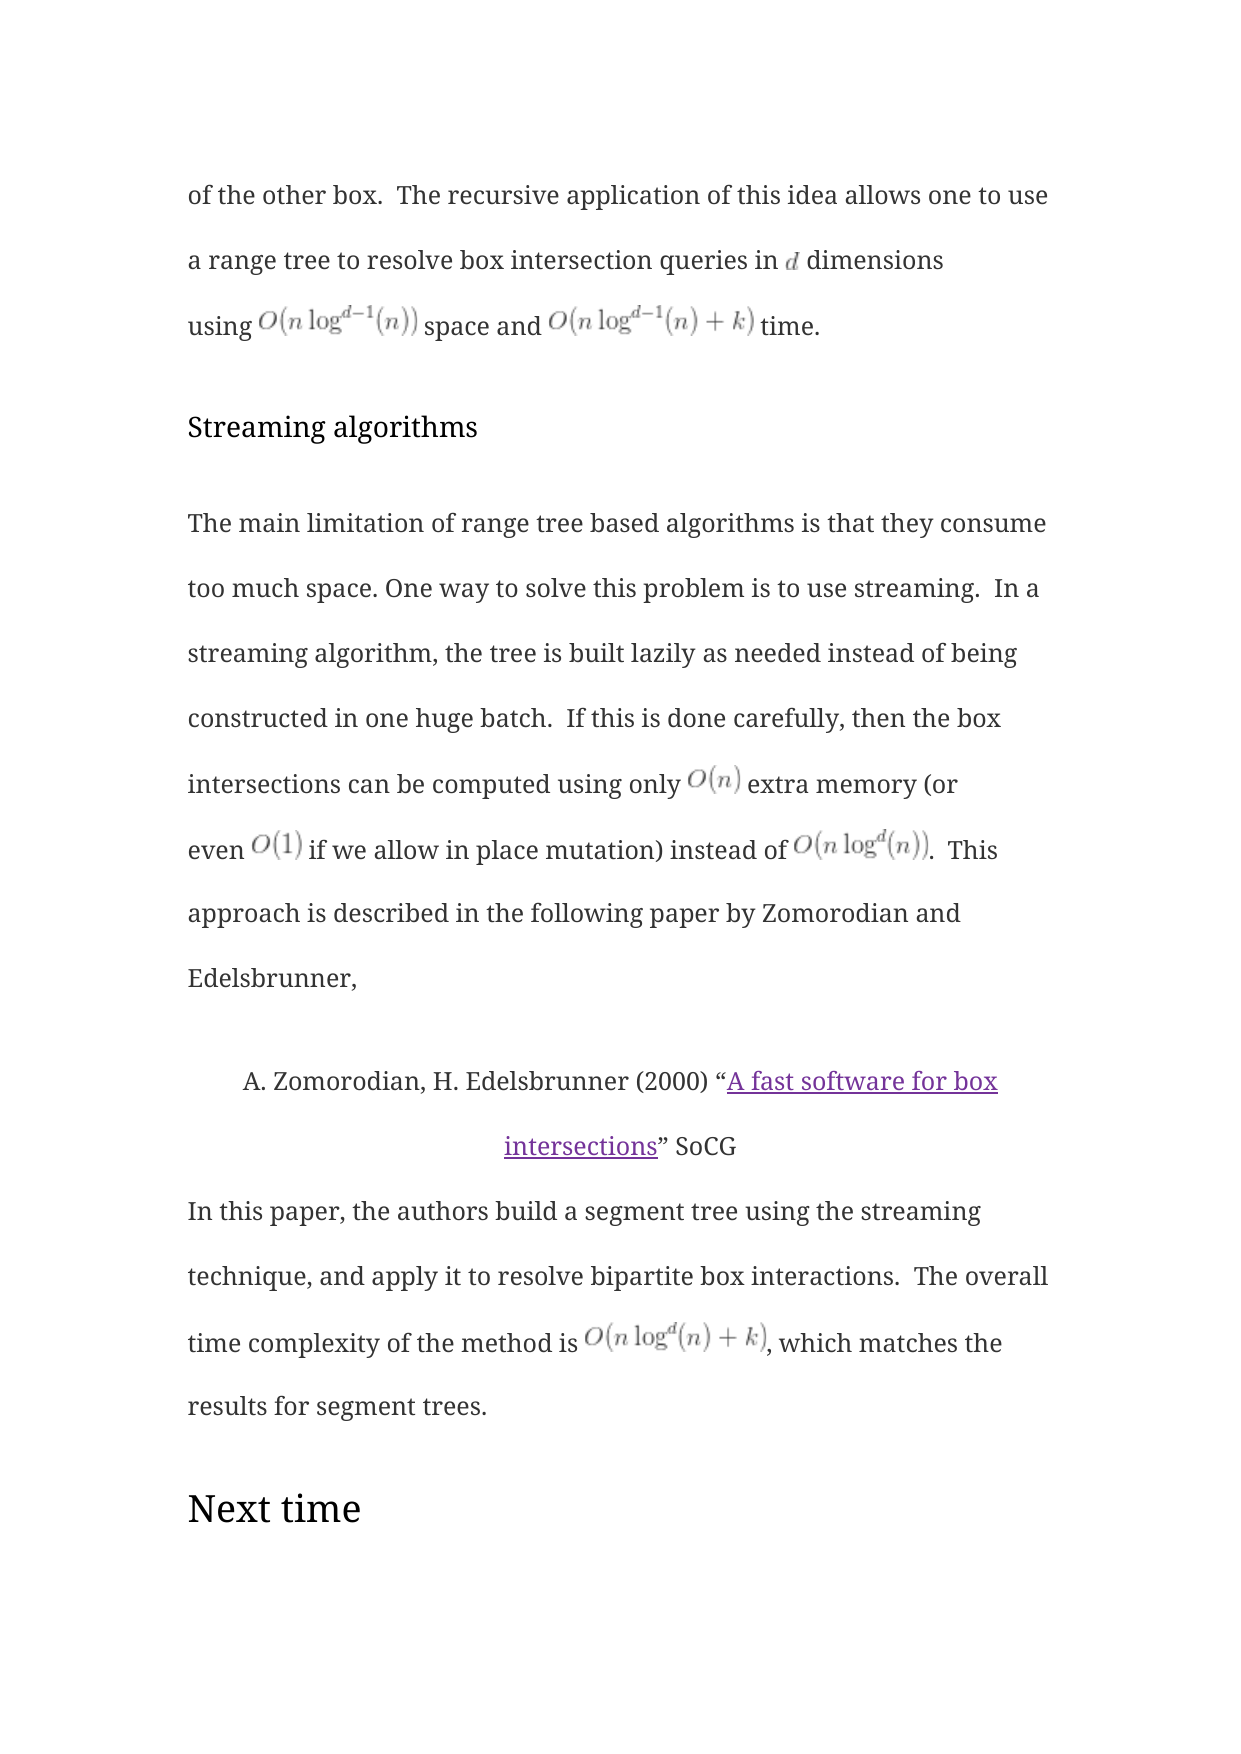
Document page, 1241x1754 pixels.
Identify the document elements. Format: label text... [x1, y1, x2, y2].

picture [548, 305, 754, 336]
picture [687, 765, 741, 794]
picture [584, 1322, 767, 1352]
text In this paper, the authors build a segment tree using the streaming technique, and apply it to resolve bipartite box interactions. The overall time complexity of the method is , which matches the results for segment trees. [187, 1178, 1053, 1438]
text A. Zomorodian, H. Edelsbrunner (2000) “A fast software for box intersections” SoCG [187, 1048, 1053, 1178]
picture [251, 830, 302, 860]
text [187, 162, 1053, 357]
picture [785, 252, 800, 270]
text Streaming algorithms [187, 394, 1053, 459]
picture [258, 305, 418, 336]
text Next time [187, 1476, 1053, 1541]
text The main limitation of range tree based algorithms is that they consume too much space. One way to solve this problem is to use streaming. In a streaming algorithm, the tree is built lazily as needed instead of being constructed in one huge batch. If this is done carefully, then the box intersections can be computed using only extra memory (or even if we allow in place mutation) instead of . This approach is described in the following paper by Zomorodian and Edelsbrunner, [187, 491, 1053, 1011]
picture [793, 829, 929, 860]
